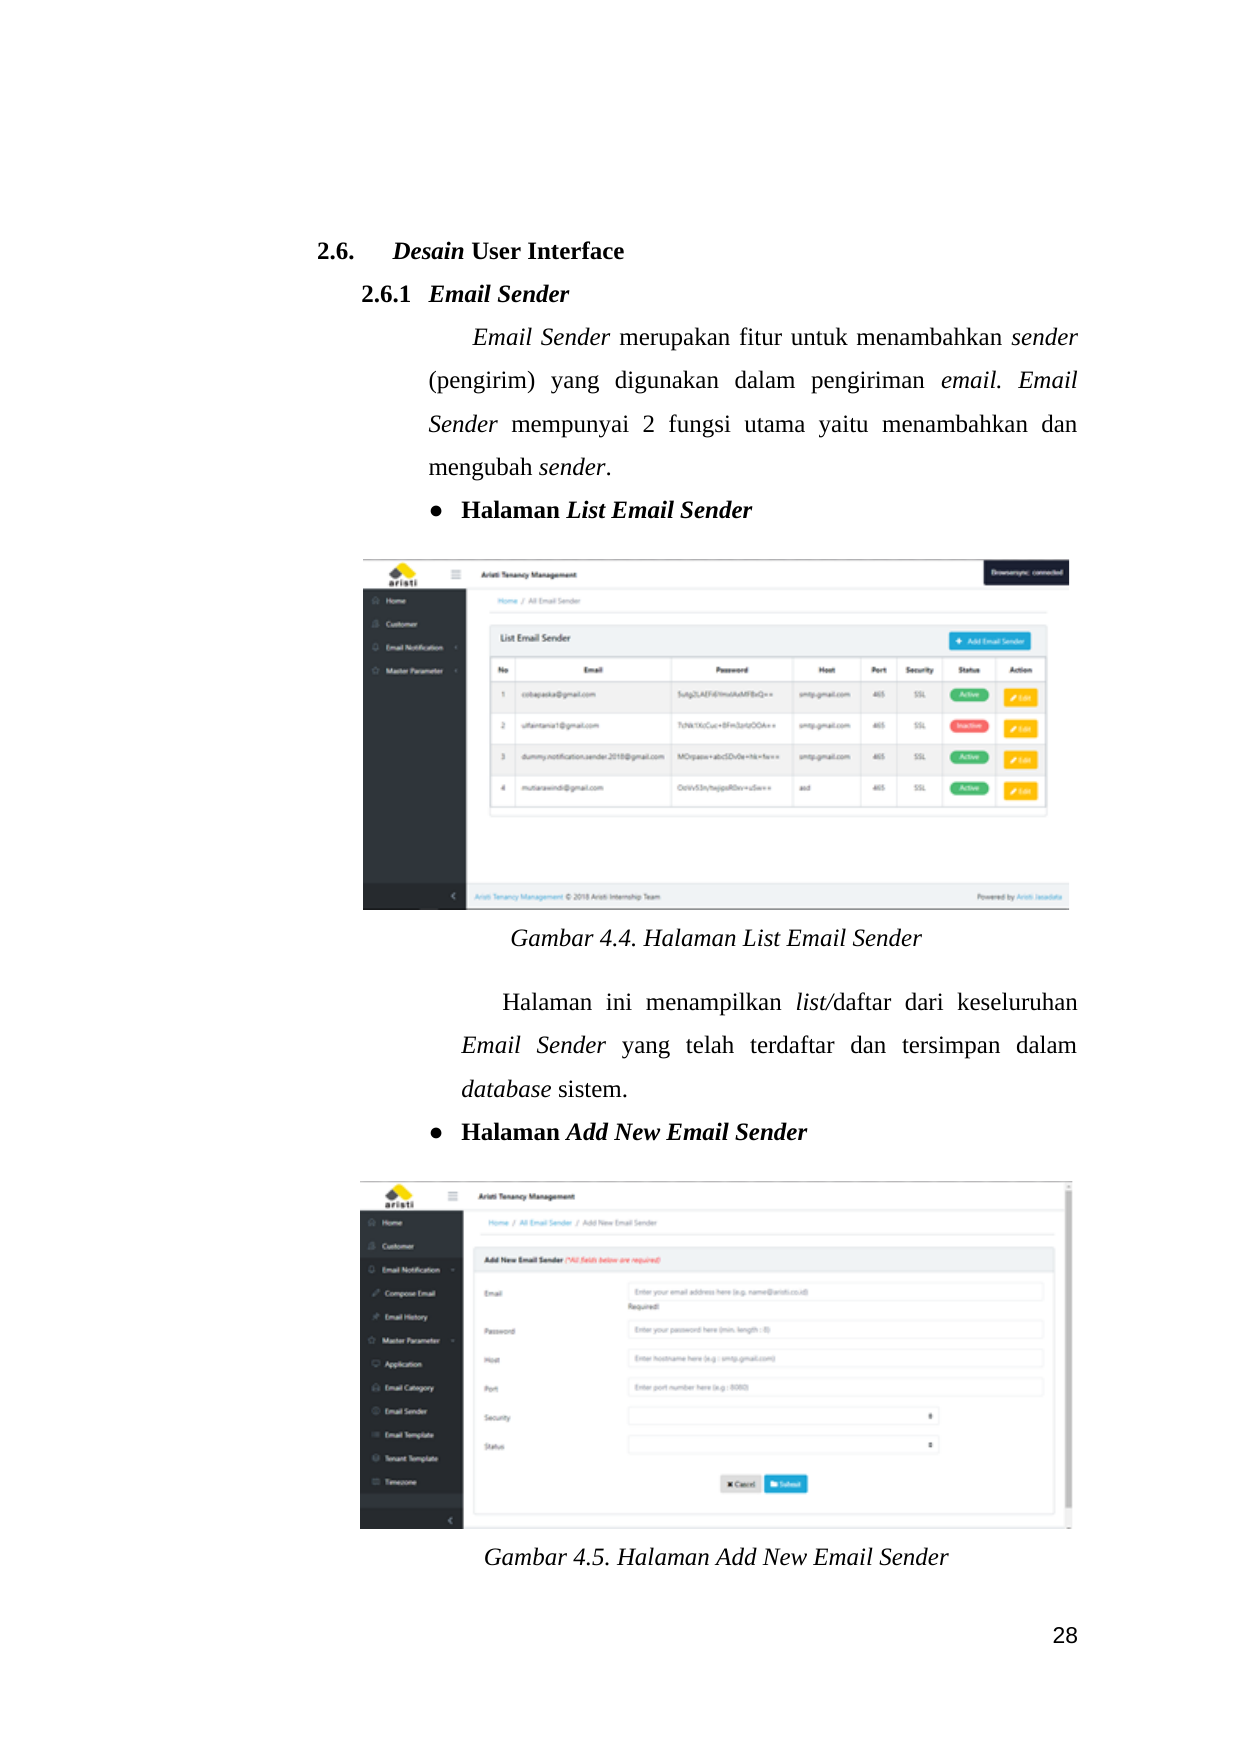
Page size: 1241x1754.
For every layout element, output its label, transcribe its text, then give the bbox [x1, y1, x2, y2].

text Email Sender merupakan fitur untuk menambahkan sender (pengirim) yang digunakan dalam pengiriman email. Email Sender mempunyai 2 fungsi utama yaitu menambahkan dan mengubah sender. [428, 322, 1078, 481]
text Halaman ini menampilkan list/daftar dari keseluruhan Email Sender yang telah terdaftar dan tersimpan dalam database sistem. [461, 987, 1078, 1102]
picture [360, 1181, 1073, 1529]
text Gambar 4.5. Halaman Add New Email Sender [354, 1542, 1078, 1570]
list Halaman List Email Sender [428, 495, 1078, 524]
list Email Sender [361, 279, 1078, 308]
picture [363, 559, 1070, 910]
text Gambar 4.4. Halaman List Email Sender [354, 923, 1078, 952]
list Desain User Interface [317, 236, 1078, 265]
list Halaman Add New Email Sender [428, 1117, 1078, 1146]
